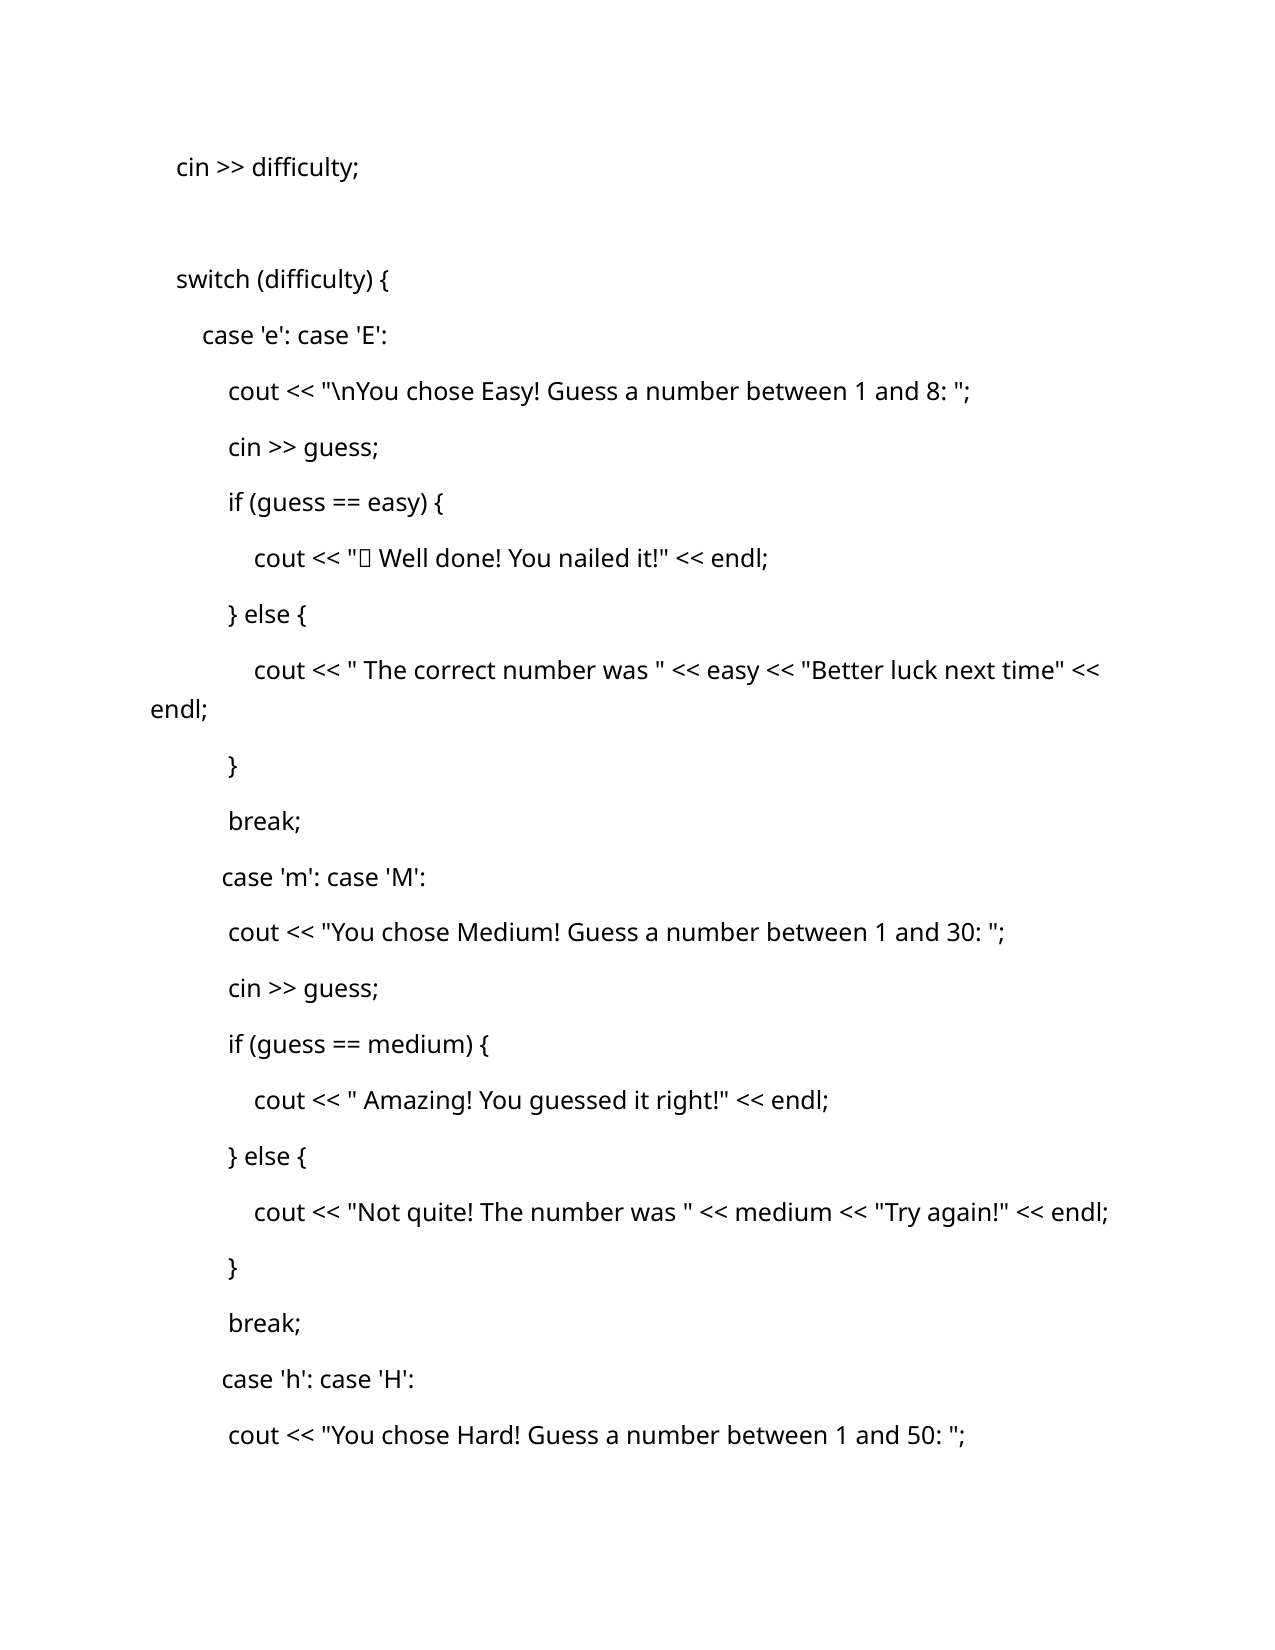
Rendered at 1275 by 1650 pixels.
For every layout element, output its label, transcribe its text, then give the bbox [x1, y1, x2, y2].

text } else { [150, 1138, 1125, 1172]
text cin >> guess; [150, 429, 1125, 463]
text } else { [150, 597, 1125, 631]
text case 'h': case 'H': [150, 1362, 1125, 1396]
text cout << "You chose Medium! Guess a number between 1 and 30: "; [150, 915, 1125, 949]
text cin >> difficulty; [150, 150, 1125, 184]
text cout << " Amazing! You guessed it right!" << endl; [150, 1082, 1125, 1117]
text if (guess == easy) { [150, 485, 1125, 519]
text if (guess == medium) { [150, 1027, 1125, 1061]
text cin >> guess; [150, 971, 1125, 1005]
text cout << "You chose Hard! Guess a number between 1 and 50: "; [150, 1417, 1125, 1452]
text switch (difficulty) { [150, 262, 1125, 296]
text } [150, 1250, 1125, 1284]
text cout << "\nYou chose Easy! Guess a number between 1 and 8: "; [150, 373, 1125, 407]
text case 'm': case 'M': [150, 859, 1125, 893]
text break; [150, 803, 1125, 837]
text case 'e': case 'E': [150, 317, 1125, 352]
text cout << " The correct number was " << easy << "Better luck next time" << endl; [150, 652, 1125, 726]
text cout << "Not quite! The number was " << medium << "Try again!" << endl; [150, 1194, 1125, 1228]
text cout << "🎉 Well done! You nailed it!" << endl; [150, 541, 1125, 575]
text } [150, 747, 1125, 782]
text break; [150, 1306, 1125, 1340]
